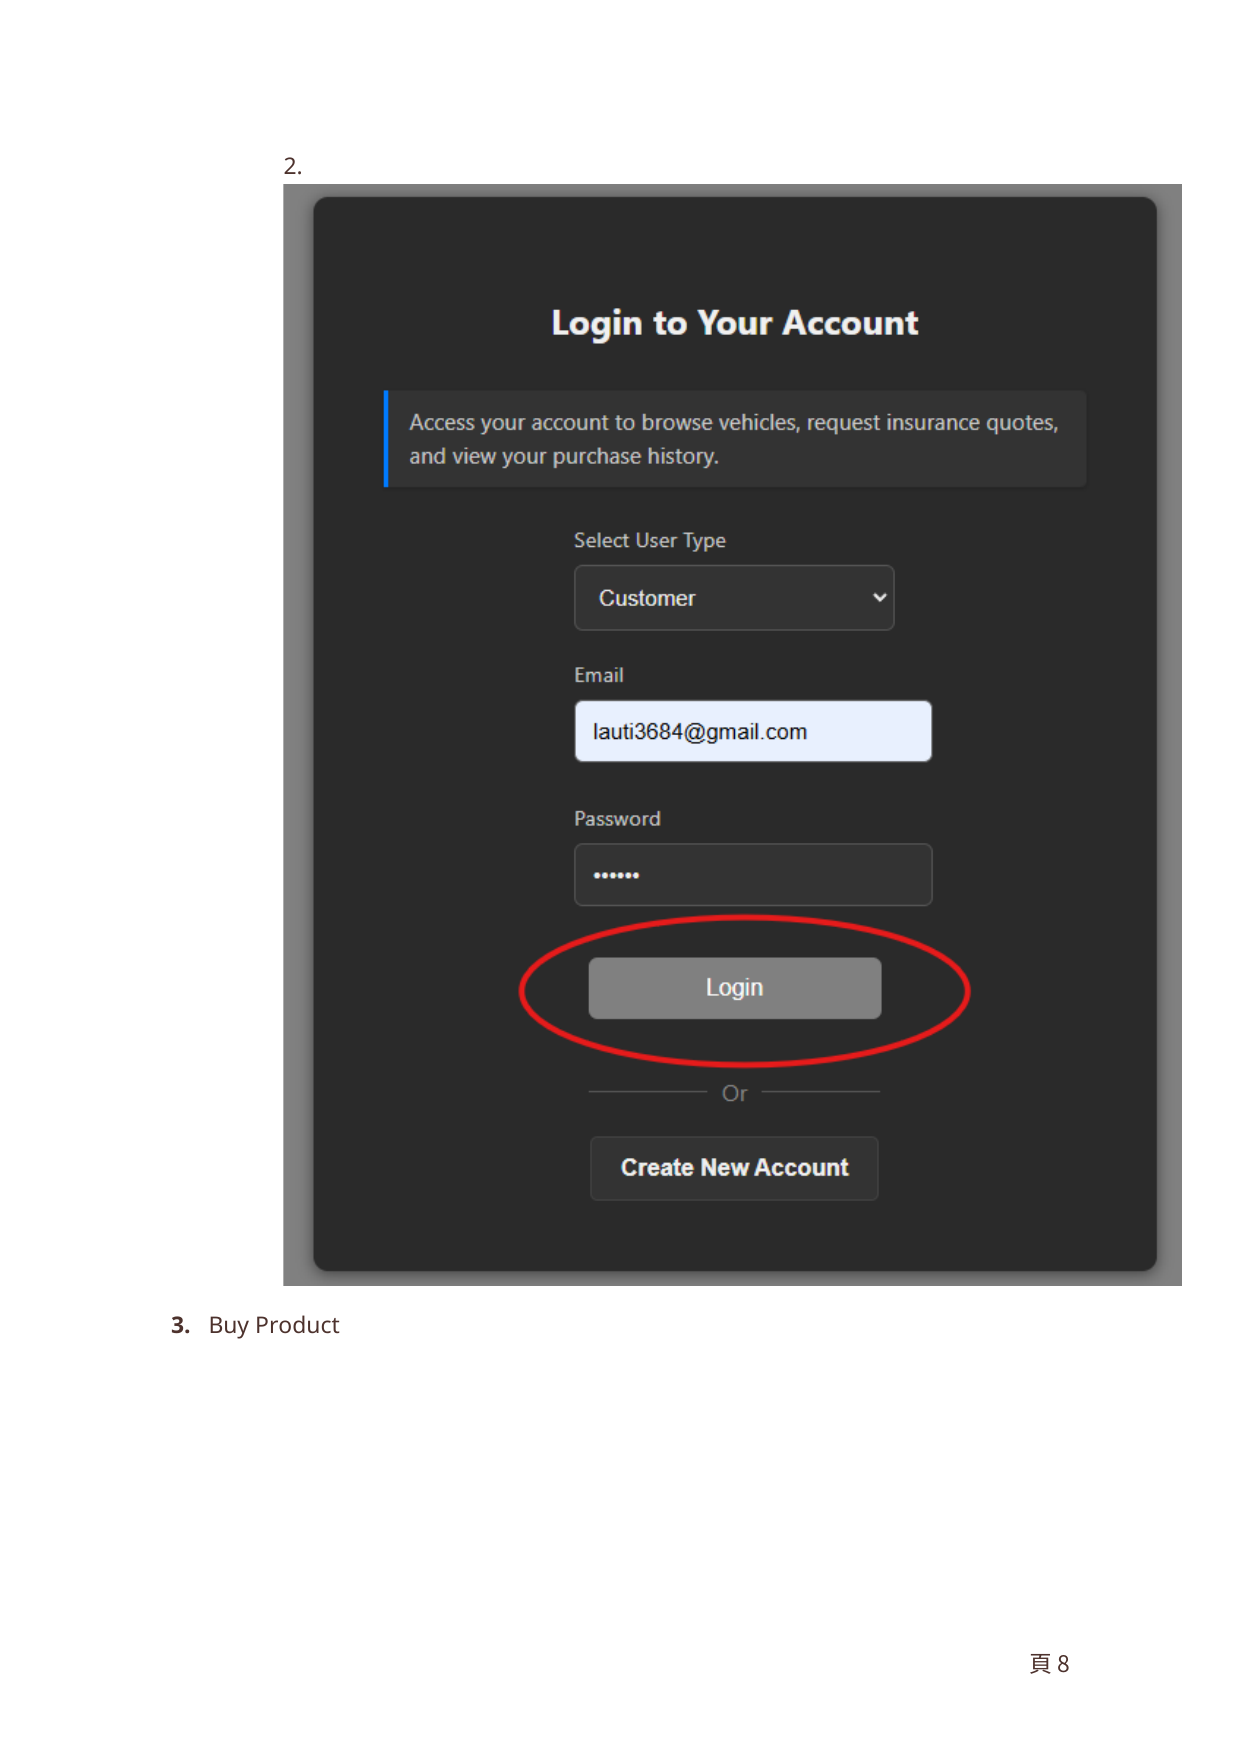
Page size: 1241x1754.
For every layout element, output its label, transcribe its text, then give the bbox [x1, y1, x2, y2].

list Buy Product [171, 1309, 1069, 1340]
picture [283, 184, 1182, 1286]
